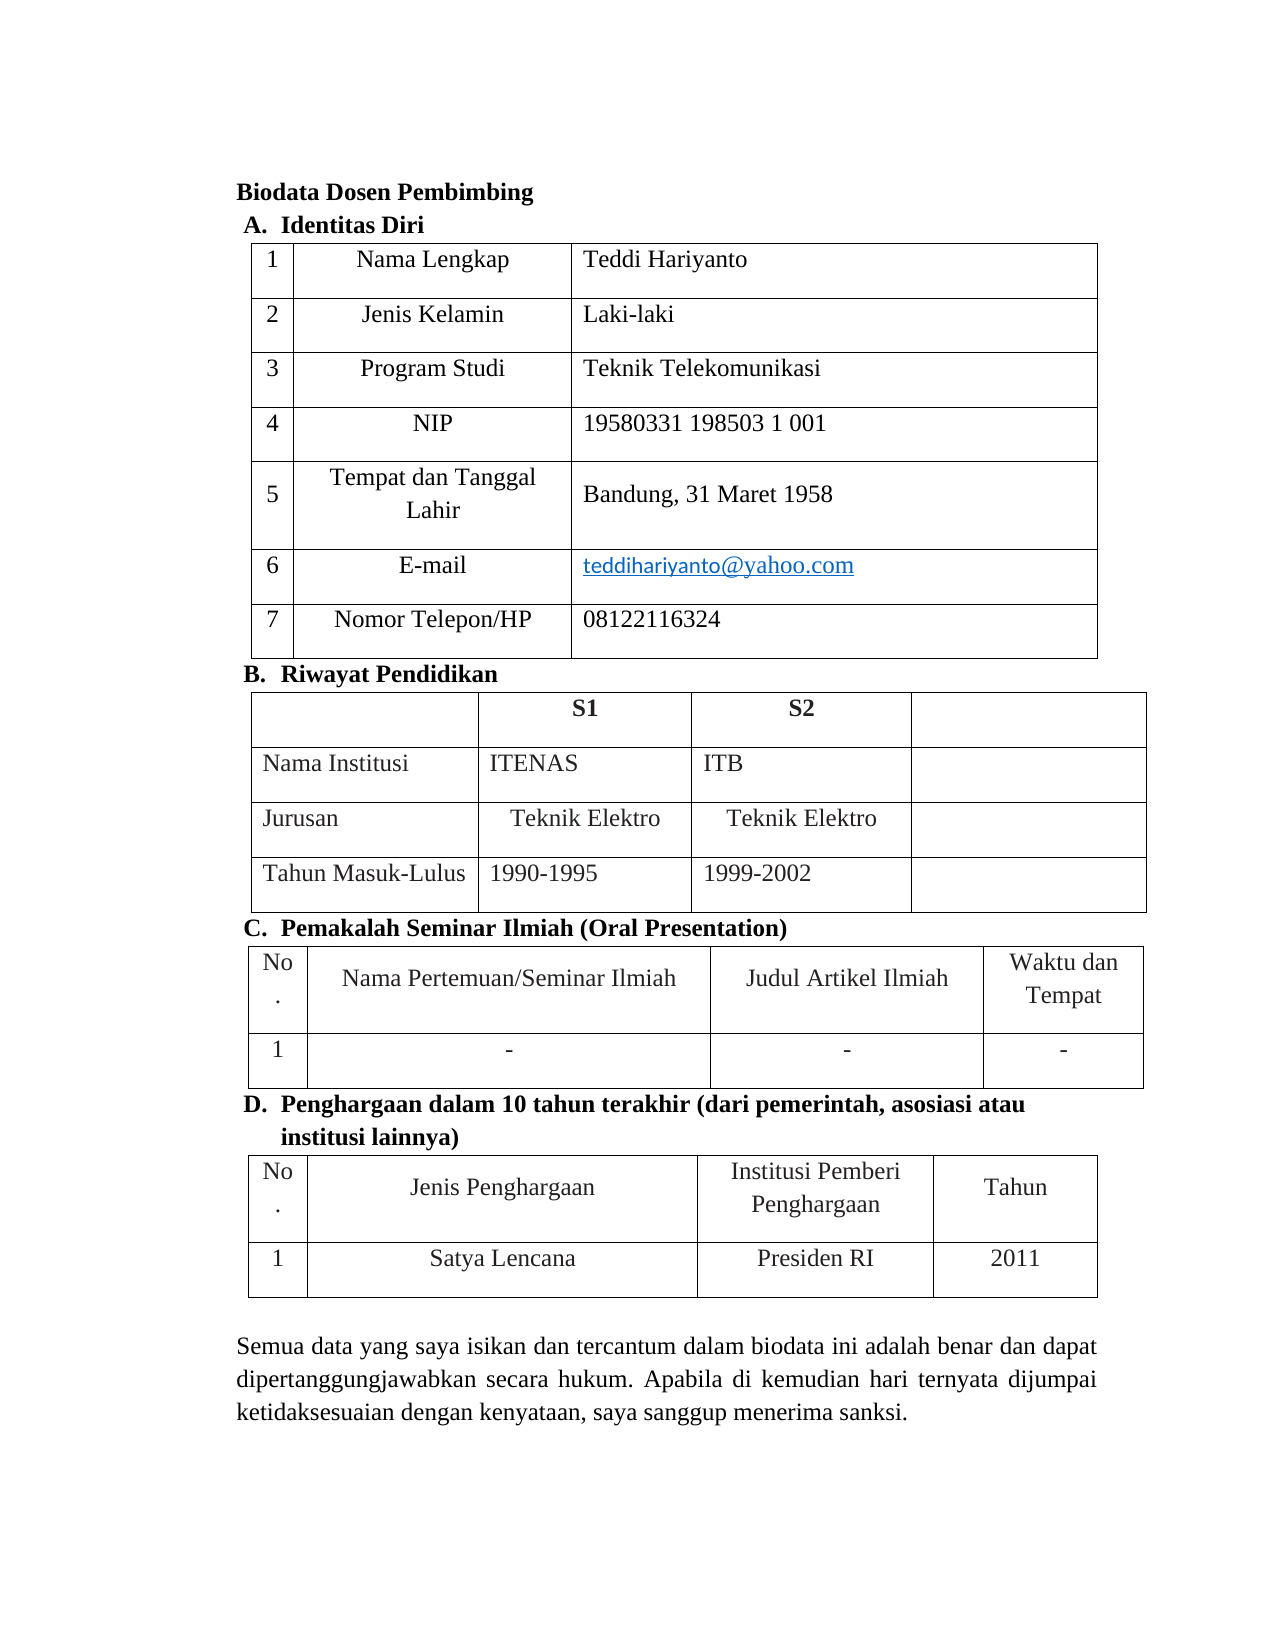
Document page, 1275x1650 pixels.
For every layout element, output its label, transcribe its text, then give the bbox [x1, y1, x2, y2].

table_cell ITENAS [479, 748, 691, 802]
table_header Tahun [934, 1156, 1097, 1242]
table_cell 5 [252, 462, 293, 549]
table_header Teddi Hariyanto [572, 244, 1097, 298]
table_cell Teknik Telekomunikasi [572, 353, 1097, 407]
table_cell Nama Institusi [252, 748, 478, 802]
table_header Nama Pertemuan/Seminar Ilmiah [308, 947, 710, 1033]
table_cell Satya Lencana [308, 1243, 697, 1297]
table_cell [912, 803, 1146, 857]
table_cell 1 [249, 1243, 307, 1297]
table_cell 2011 [934, 1243, 1097, 1297]
table_cell Program Studi [294, 353, 571, 407]
table_header No. [249, 947, 307, 1033]
table_cell 1990-1995 [479, 858, 691, 912]
list Riwayat Pendidikan [243, 659, 1098, 688]
table_cell ITB [692, 748, 911, 802]
table_header [912, 693, 1146, 747]
table_cell Tahun Masuk-Lulus [252, 858, 478, 912]
list Pemakalah Seminar Ilmiah (Oral Presentation) [243, 913, 1098, 941]
table_cell - [984, 1034, 1143, 1088]
table_header S1 [479, 693, 691, 747]
table_cell Jenis Kelamin [294, 299, 571, 352]
table_cell Jurusan [252, 803, 478, 857]
table_cell Tempat dan Tanggal Lahir [294, 462, 571, 549]
table_cell 2 [252, 299, 293, 352]
table_cell [912, 748, 1146, 802]
table_cell 1999-2002 [692, 858, 911, 912]
table_cell Nomor Telepon/HP [294, 605, 571, 658]
table_cell Teknik Elektro [479, 803, 691, 857]
list Identitas Diri [243, 210, 1098, 239]
table_header No. [249, 1156, 307, 1242]
table_cell Teknik Elektro [692, 803, 911, 857]
table_cell NIP [294, 408, 571, 461]
table_cell 6 [252, 550, 293, 603]
table_cell 1 [249, 1034, 307, 1088]
table_cell [912, 858, 1146, 912]
table_header [252, 693, 478, 747]
table_cell teddihariyanto@yahoo.com [572, 550, 1097, 603]
table_header S2 [692, 693, 911, 747]
table_header Jenis Penghargaan [308, 1156, 697, 1242]
table_cell Bandung, 31 Maret 1958 [572, 462, 1097, 549]
table_cell 19580331 198503 1 001 [572, 408, 1097, 461]
table_header Waktu dan Tempat [984, 947, 1143, 1033]
table_cell 08122116324 [572, 605, 1097, 658]
table_header Judul Artikel Ilmiah [711, 947, 983, 1033]
table_cell 3 [252, 353, 293, 407]
table_cell Presiden RI [698, 1243, 933, 1297]
table_cell Laki-laki [572, 299, 1097, 352]
text Biodata Dosen Pembimbing [236, 177, 1098, 206]
table_cell - [711, 1034, 983, 1088]
table_cell 4 [252, 408, 293, 461]
table_cell 7 [252, 605, 293, 658]
table_cell E-mail [294, 550, 571, 603]
table_header 1 [252, 244, 293, 298]
table_header Institusi Pemberi Penghargaan [698, 1156, 933, 1242]
table_header Nama Lengkap [294, 244, 571, 298]
list Penghargaan dalam 10 tahun terakhir (dari pemerintah, asosiasi atau institusi lainnya) [243, 1089, 1098, 1150]
table_cell - [308, 1034, 710, 1088]
text Semua data yang saya isikan dan tercantum dalam biodata ini adalah benar dan dapat dipertanggungjawabkan secara hukum. Apabila di kemudian hari ternyata dijumpai ketidaksesuaian dengan kenyataan, saya sanggup menerima sanksi. [236, 1331, 1098, 1426]
